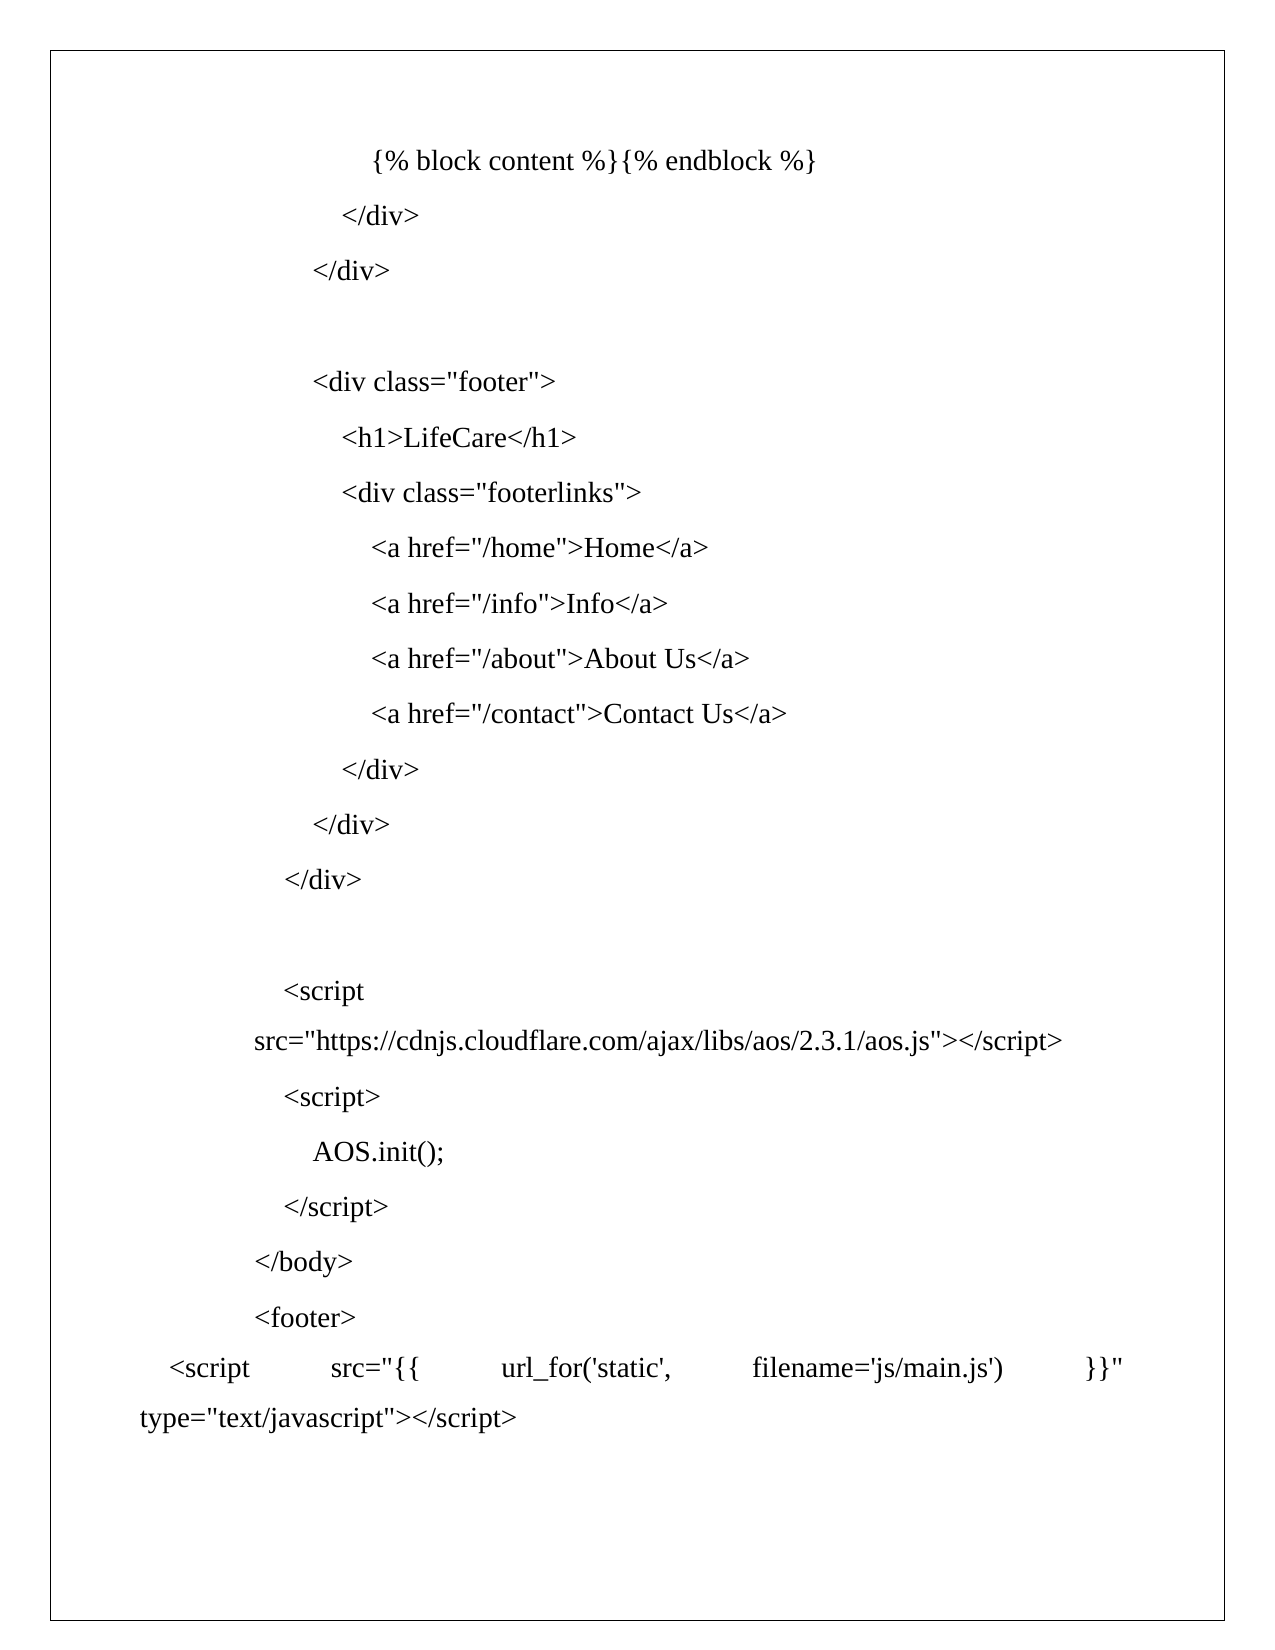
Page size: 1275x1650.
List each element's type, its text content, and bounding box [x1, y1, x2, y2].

text <a href="/contact">Contact Us</a> [371, 696, 1208, 730]
text <a href="/home">Home</a> [371, 531, 1208, 564]
text <script> AOS.init(); [283, 1079, 446, 1167]
text </div> [341, 752, 1208, 785]
text </body> [117, 1244, 353, 1278]
text </script> [283, 1189, 1208, 1223]
text <a href="/info">Info</a> [371, 586, 1208, 619]
text </div> [117, 862, 362, 896]
text <a href="/about">About Us</a> [371, 641, 1208, 674]
text <h1>LifeCare</h1> [341, 420, 1208, 453]
text <script src="{{ url_for('static', filename='js/main.js') }}" type="text/javascript"></script> [139, 1350, 1124, 1434]
text <div class="footerlinks"> [341, 475, 1208, 508]
text <footer> [254, 1300, 1208, 1333]
text <script src="https://cdnjs.cloudflare.com/ajax/libs/aos/2.3.1/aos.js"></script> [254, 973, 1124, 1057]
text <div class="footer"> [312, 364, 1208, 398]
text {% block content %}{% endblock %} [371, 143, 1208, 177]
text </div> [312, 807, 1208, 841]
text </div> [341, 198, 1208, 232]
text </div> [312, 253, 1208, 287]
